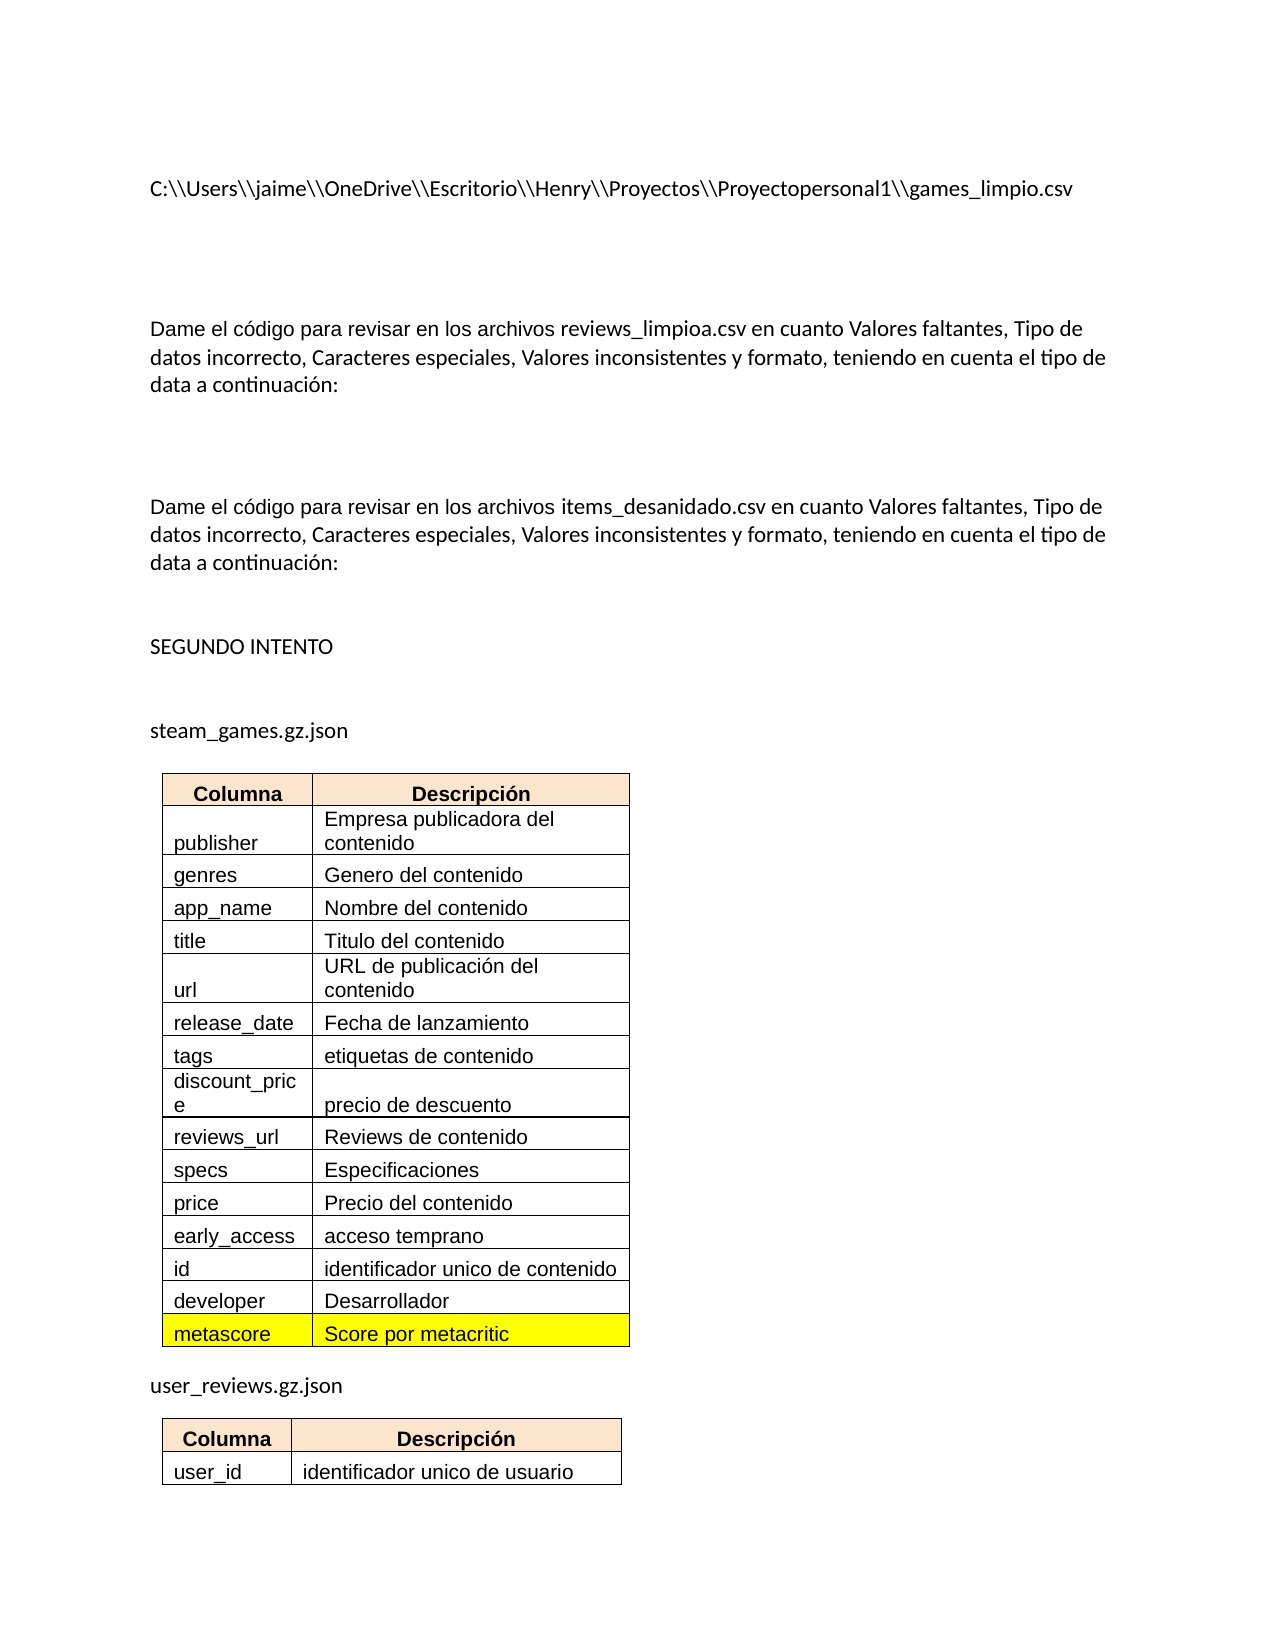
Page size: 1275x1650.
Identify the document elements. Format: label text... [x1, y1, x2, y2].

table_cell Precio del contenido [313, 1183, 629, 1215]
table_cell metascore [163, 1314, 312, 1346]
text SEGUNDO INTENTO [150, 632, 1125, 661]
table_cell id [163, 1249, 312, 1280]
table_cell release_date [163, 1003, 312, 1034]
table_cell identificador unico de usuario [292, 1452, 621, 1483]
table_cell identificador unico de contenido [313, 1249, 629, 1280]
table_cell title [163, 921, 312, 953]
table_cell discount_price [163, 1069, 312, 1116]
table_cell Fecha de lanzamiento [313, 1003, 629, 1034]
table_cell genres [163, 855, 312, 887]
table_cell tags [163, 1036, 312, 1067]
table_cell user_id [163, 1452, 291, 1483]
text Dame el código para revisar en los archivos items_desanidado.csv en cuanto Valores faltantes, Tipo de datos incorrecto, Caracteres especiales, Valores inconsistentes y formato, teniendo en cuenta el tipo de data a continuación: [150, 492, 1125, 576]
table_header Descripción [292, 1419, 621, 1451]
table_cell app_name [163, 888, 312, 920]
table_cell specs [163, 1150, 312, 1182]
table_cell publisher [163, 806, 312, 854]
text user_reviews.gz.json [150, 1371, 1125, 1399]
table_cell etiquetas de contenido [313, 1036, 629, 1067]
table_cell Genero del contenido [313, 855, 629, 887]
table_cell Score por metacritic [313, 1314, 629, 1346]
text Dame el código para revisar en los archivos reviews_limpioa.csv en cuanto Valores faltantes, Tipo de datos incorrecto, Caracteres especiales, Valores inconsistentes y formato, teniendo en cuenta el tipo de data a continuación: [150, 314, 1125, 399]
table_cell developer [163, 1281, 312, 1313]
table_cell price [163, 1183, 312, 1215]
table_cell Especificaciones [313, 1150, 629, 1182]
text C:\\Users\\jaime\\OneDrive\\Escritorio\\Henry\\Proyectos\\Proyectopersonal1\\games_limpio.csv [150, 174, 1125, 202]
table_header Descripción [313, 774, 629, 805]
table_cell Empresa publicadora del contenido [313, 806, 629, 854]
table_cell early_access [163, 1216, 312, 1248]
table_cell Titulo del contenido [313, 921, 629, 953]
table_cell url [163, 954, 312, 1002]
table_cell Reviews de contenido [313, 1118, 629, 1149]
table_cell reviews_url [163, 1118, 312, 1149]
table_header Columna [163, 774, 312, 805]
table_cell precio de descuento [313, 1069, 629, 1116]
table_cell acceso temprano [313, 1216, 629, 1248]
table_cell Desarrollador [313, 1281, 629, 1313]
table_cell Nombre del contenido [313, 888, 629, 920]
table_cell URL de publicación del contenido [313, 954, 629, 1002]
table_header Columna [163, 1419, 291, 1451]
text steam_games.gz.json [150, 717, 1125, 744]
